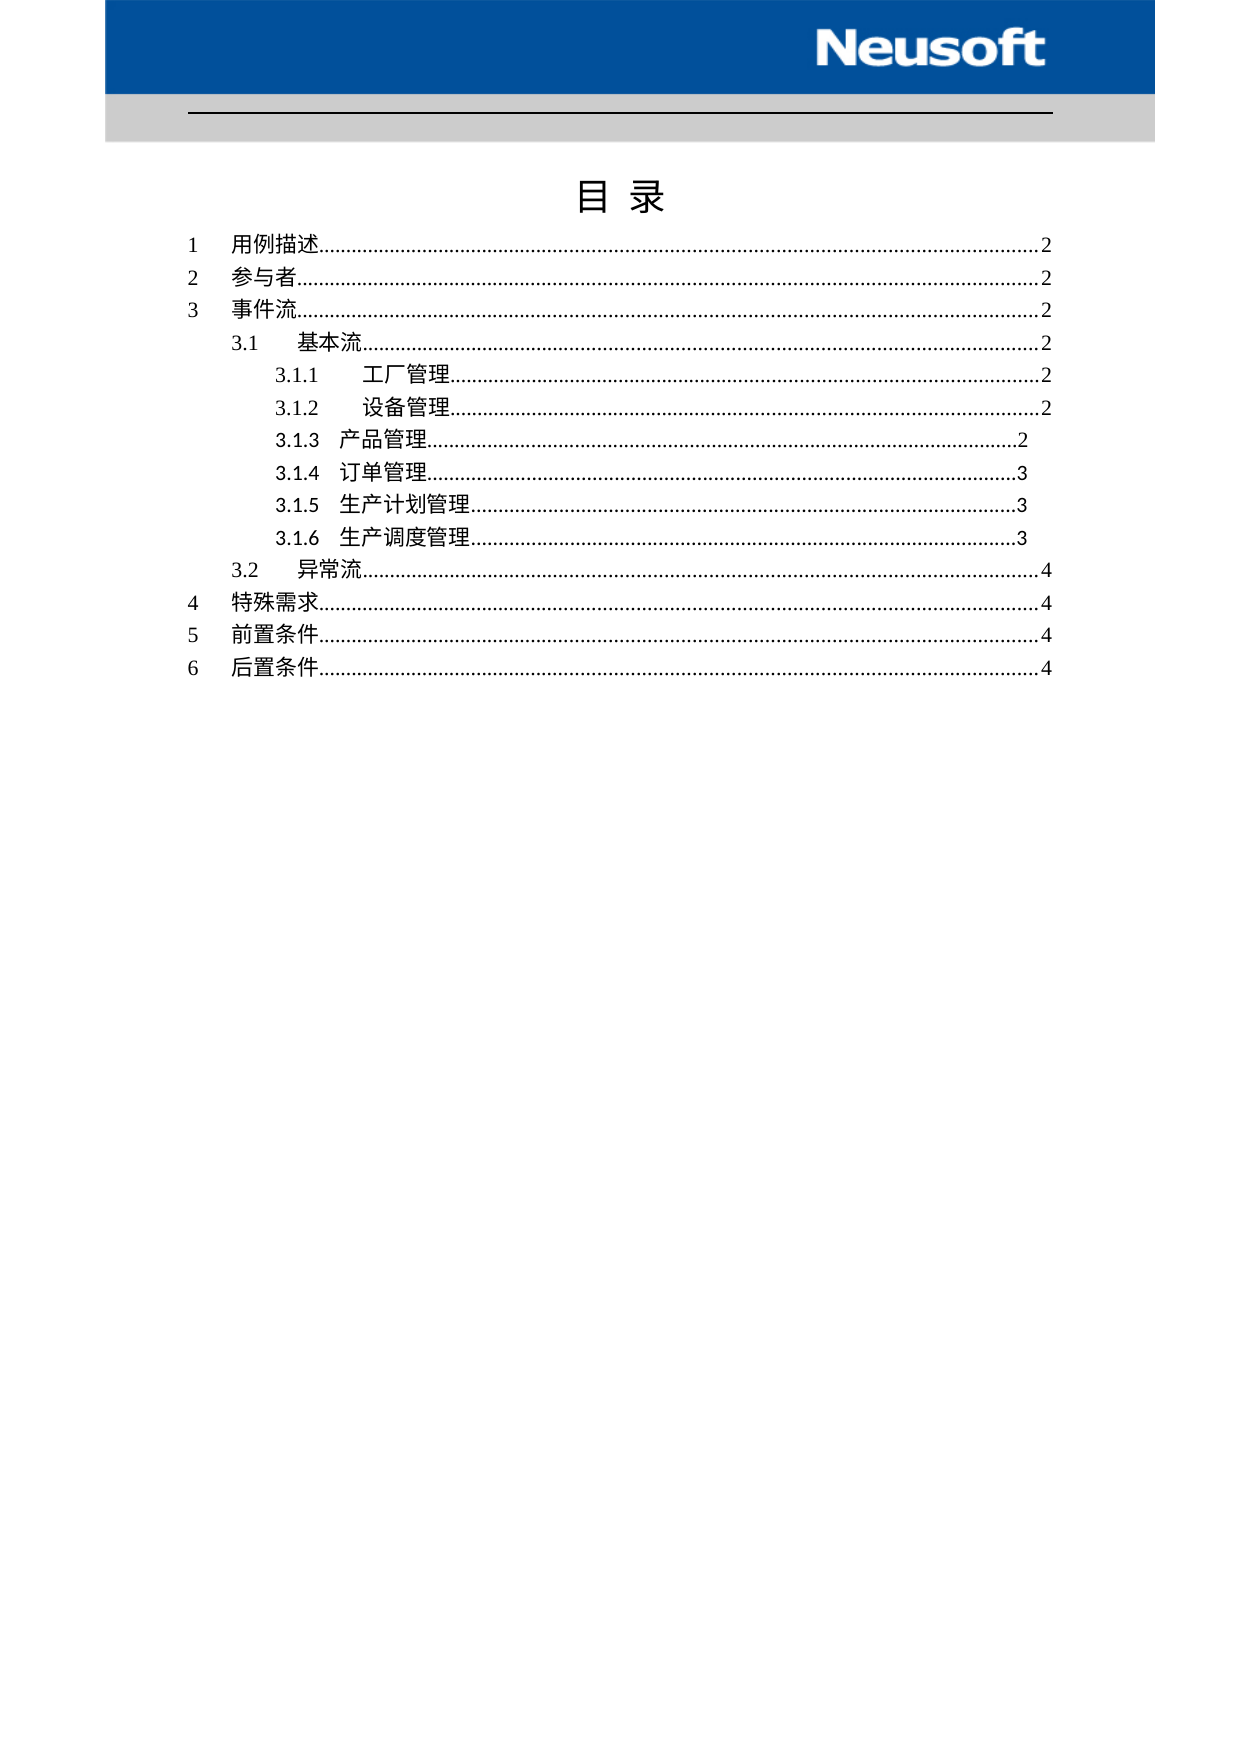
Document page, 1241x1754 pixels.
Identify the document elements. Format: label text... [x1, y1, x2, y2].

text 5 前置条件 4 [187, 617, 1053, 649]
list 3.1.6 生产调度管理...................................................................................................3 [275, 519, 1053, 552]
text 3.2 异常流 4 [231, 552, 1053, 584]
text 3 事件流 2 [187, 292, 1053, 324]
text 目 录 [187, 162, 1053, 227]
list 3.1.4 订单管理...........................................................................................................3 [275, 454, 1053, 487]
text 3.1.2 设备管理 2 [275, 389, 1053, 422]
text 2 参与者 2 [187, 259, 1053, 292]
text 4 特殊需求 4 [187, 584, 1053, 617]
list 3.1.5 生产计划管理...................................................................................................3 [275, 487, 1053, 519]
list 3.1.3 产品管理............................................................................................................2 [275, 422, 1053, 454]
text 6 后置条件 4 [187, 649, 1053, 682]
picture [105, 0, 1155, 143]
text 3.1.1 工厂管理 2 [275, 357, 1053, 389]
text 1 用例描述 2 [187, 227, 1053, 259]
text 3.1 基本流 2 [231, 324, 1053, 357]
